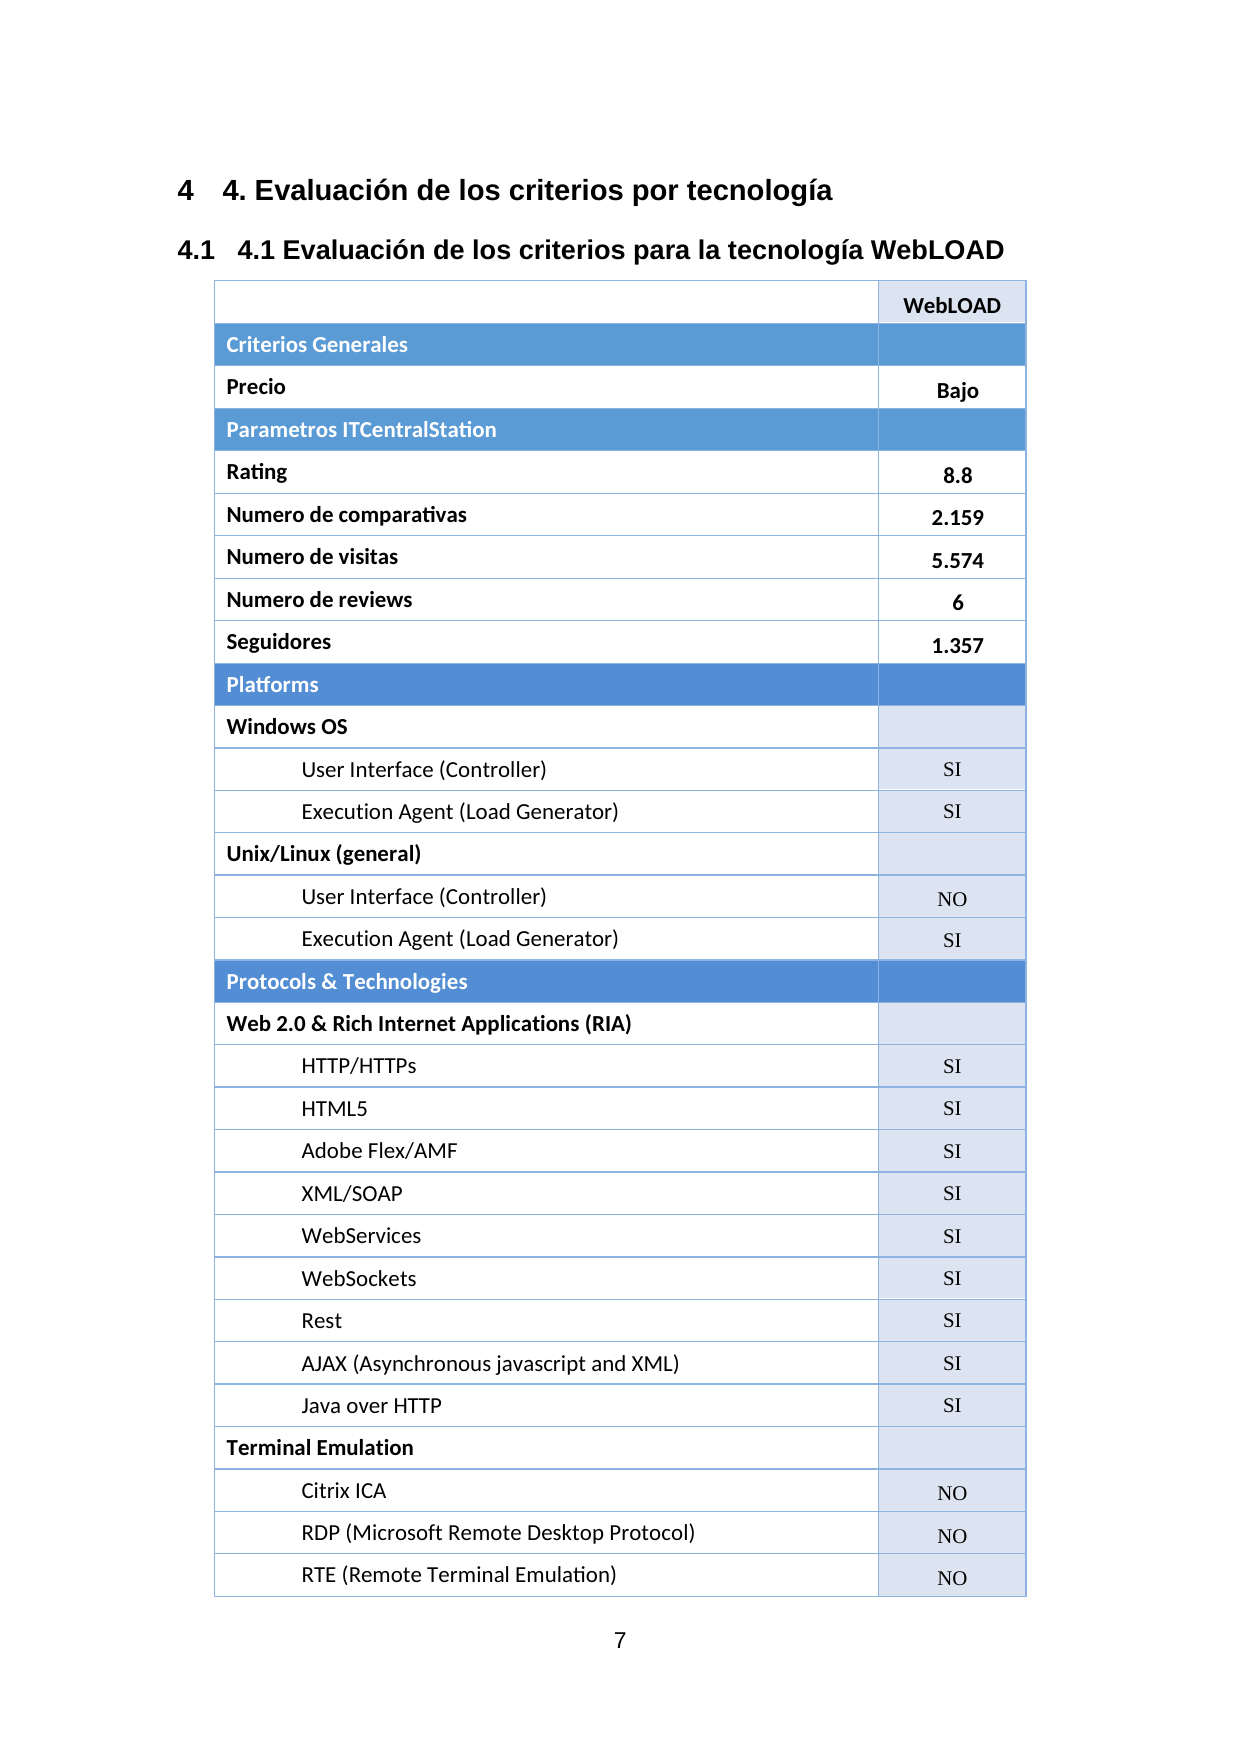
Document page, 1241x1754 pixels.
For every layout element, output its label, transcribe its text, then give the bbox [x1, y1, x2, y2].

table_cell 1.357 [879, 621, 1025, 662]
table_cell [879, 664, 1025, 705]
table_cell [879, 324, 1025, 365]
table_cell User Interface (Controller) [215, 876, 878, 917]
table_cell [879, 706, 1025, 747]
table_header WebLOAD [879, 281, 1025, 322]
table_cell Windows OS [215, 706, 878, 747]
table_cell SI [879, 918, 1025, 959]
table_cell Adobe Flex/AMF [215, 1130, 878, 1171]
table_cell WebServices [215, 1215, 878, 1256]
table_cell SI [879, 1088, 1025, 1129]
table_cell SI [879, 1173, 1025, 1214]
table_cell Terminal Emulation [215, 1427, 878, 1468]
table_cell SI [879, 749, 1025, 789]
table_cell Numero de reviews [215, 579, 878, 620]
table_cell Protocols & Technologies [215, 961, 878, 1002]
table_cell NO [879, 1512, 1025, 1553]
table_header [215, 281, 878, 322]
table_cell NO [879, 876, 1025, 917]
table_cell Platforms [215, 664, 878, 705]
table_cell XML/SOAP [215, 1173, 878, 1214]
subtitle 4. Evaluación de los criterios por tecnología [177, 173, 1063, 206]
table_cell Execution Agent (Load Generator) [215, 918, 878, 959]
table_cell Numero de comparativas [215, 494, 878, 535]
table_cell Seguidores [215, 621, 878, 662]
table_cell [879, 833, 1025, 874]
table_cell HTTP/HTTPs [215, 1045, 878, 1086]
table_cell WebSockets [215, 1258, 878, 1298]
table_cell SI [879, 1300, 1025, 1341]
table_cell Citrix ICA [215, 1470, 878, 1511]
table_cell Bajo [879, 366, 1025, 407]
table_cell [879, 961, 1025, 1002]
table_cell [879, 409, 1025, 450]
table_cell AJAX (Asynchronous javascript and XML) [215, 1342, 878, 1383]
table_cell Criterios Generales [215, 324, 878, 365]
table_cell Numero de visitas [215, 536, 878, 577]
table_cell 2.159 [879, 494, 1025, 535]
table_cell SI [879, 1258, 1025, 1298]
table_cell RTE (Remote Terminal Emulation) [215, 1554, 878, 1596]
table_cell Precio [215, 366, 878, 407]
table_cell SI [879, 1342, 1025, 1383]
table_cell [879, 1427, 1025, 1468]
table_cell Execution Agent (Load Generator) [215, 791, 878, 832]
table_cell 6 [879, 579, 1025, 620]
table_cell NO [879, 1470, 1025, 1511]
table_cell SI [879, 1045, 1025, 1086]
table_cell RDP (Microsoft Remote Desktop Protocol) [215, 1512, 878, 1553]
table_cell Java over HTTP [215, 1385, 878, 1426]
table_cell 5.574 [879, 536, 1025, 577]
table_cell Web 2.0 & Rich Internet Applications (RIA) [215, 1003, 878, 1044]
table_cell NO [879, 1554, 1025, 1596]
subtitle 4.1 Evaluación de los criterios para la tecnología WebLOAD [177, 234, 1063, 265]
table_cell User Interface (Controller) [215, 749, 878, 789]
table_cell 8.8 [879, 451, 1025, 492]
table_cell SI [879, 1215, 1025, 1256]
table_cell SI [879, 1385, 1025, 1426]
table_cell Parametros ITCentralStation [215, 409, 878, 450]
table_cell SI [879, 791, 1025, 832]
table_cell Unix/Linux (general) [215, 833, 878, 874]
table_cell Rest [215, 1300, 878, 1341]
table_cell SI [879, 1130, 1025, 1171]
table_cell Rating [215, 451, 878, 492]
table_cell HTML5 [215, 1088, 878, 1129]
table_cell [879, 1003, 1025, 1044]
